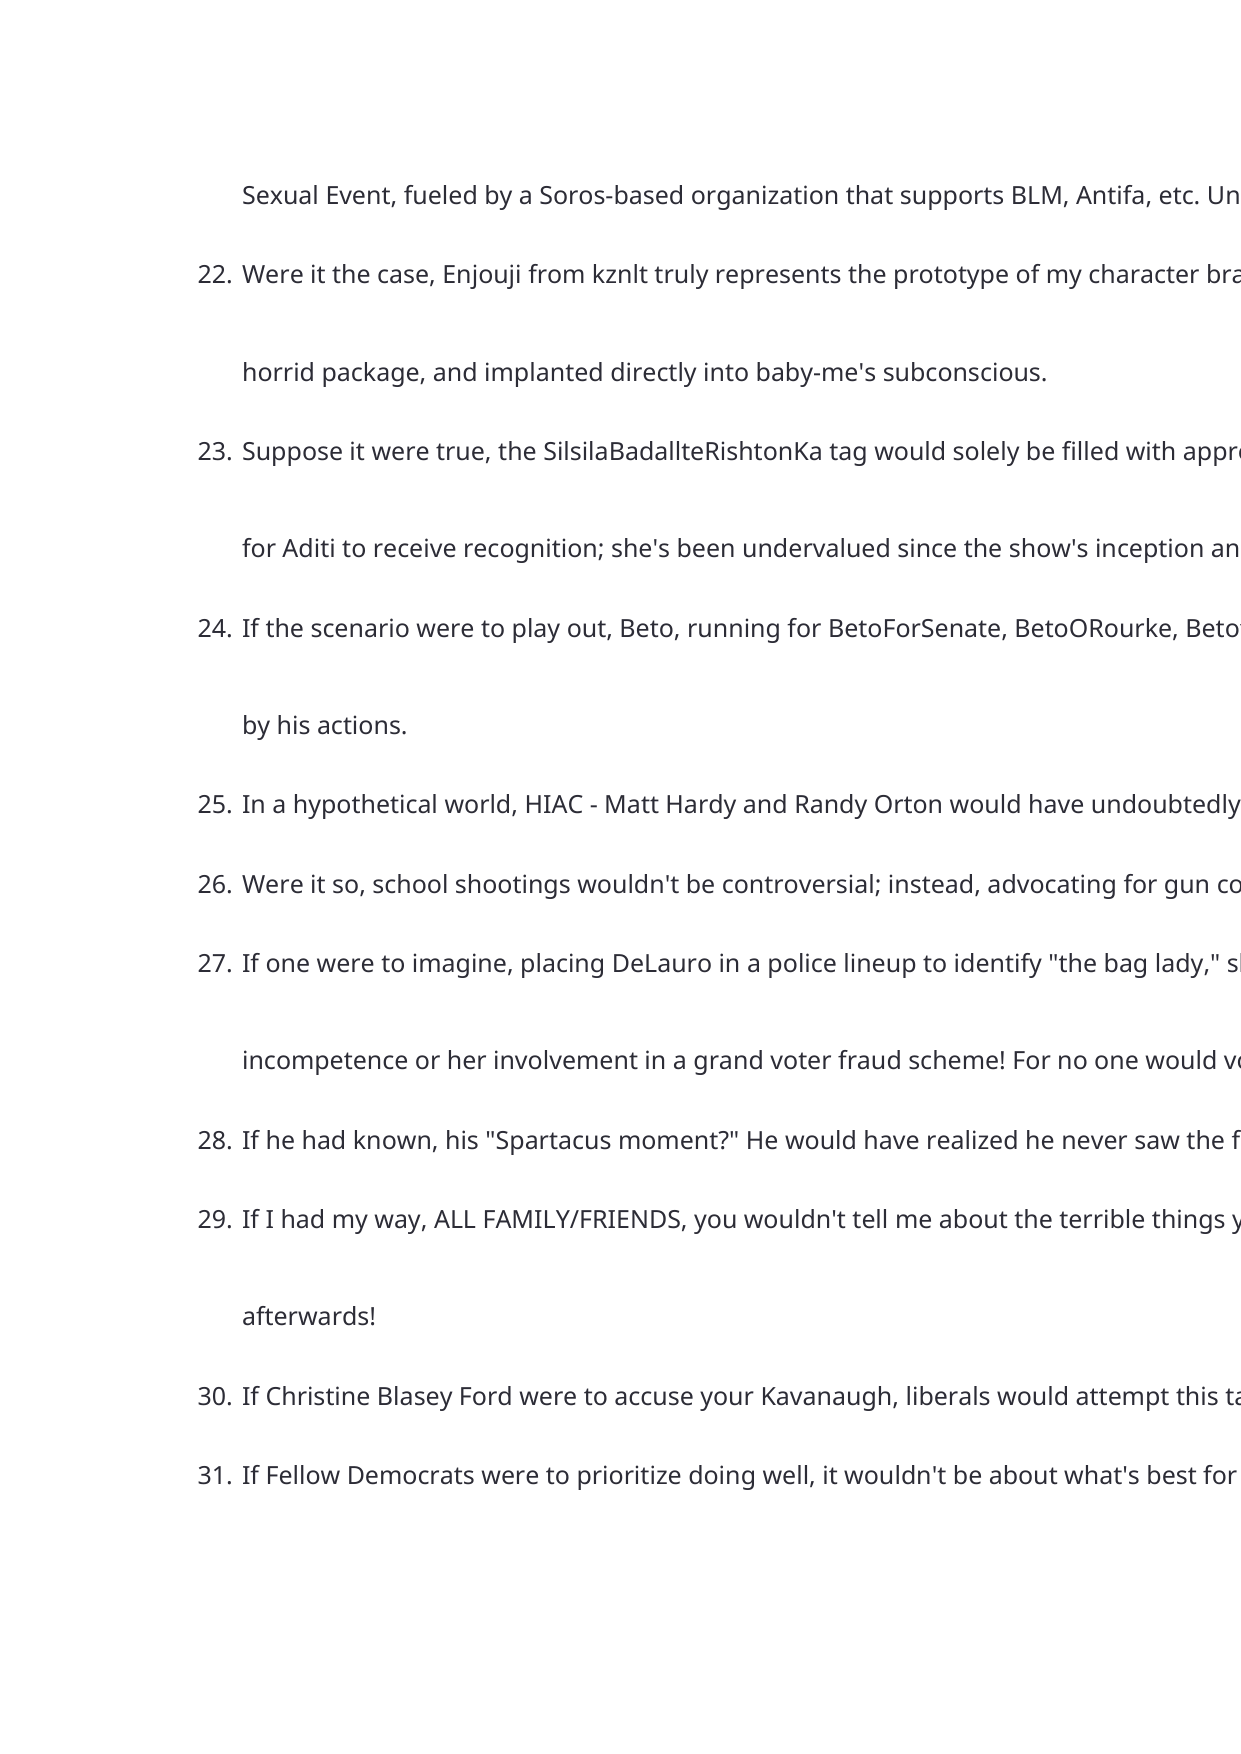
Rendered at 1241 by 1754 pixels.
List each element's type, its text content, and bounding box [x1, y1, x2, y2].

table_cell Were it the case, Enjouji from kznlt truly represents the prototype of my character brand, as if he is a compilation of everything I adore, bundled into one horrid package, and implanted directly into baby-me's subconscious. [186, 241, 1240, 418]
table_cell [186, 1442, 1240, 1522]
table_cell Were it so, school shootings wouldn't be controversial; instead, advocating for gun control would be. [186, 851, 1240, 930]
table_cell If I had my way, ALL FAMILY/FRIENDS, you wouldn't tell me about the terrible things your boyfriend/girlfriend did to you, only to reconcile with them afterwards! [186, 1186, 1240, 1363]
table_cell Suppose it were true, the SilsilaBadallteRishtonKa tag would solely be filled with appreciation... Even though I've never watched this serial, I've always wished for Aditi to receive recognition; she's been undervalued since the show's inception and deserves every bit of this praise. [186, 418, 1240, 595]
table_cell If one were to imagine, placing DeLauro in a police lineup to identify "the bag lady," she'd be picked every time! It must prove either Connecticut voters' incompetence or her involvement in a grand voter fraud scheme! For no one would vote for a woman that grotesque! [186, 930, 1240, 1107]
table_cell In a hypothetical world, HIAC - Matt Hardy and Randy Orton would have undoubtedly put on one hell of a Cell match! Woooo!!! I hope he'd be okay!! [186, 772, 1240, 851]
table_cell If Christine Blasey Ford were to accuse your Kavanaugh, liberals would attempt this tactic every time; confirm Judge Kavanaugh. [186, 1363, 1240, 1442]
table_cell If he had known, his "Spartacus moment?" He would have realized he never saw the film... [186, 1107, 1240, 1186]
table_cell If the scenario were to play out, Beto, running for BetoForSenate, BetoORourke, BetoforTX, would witness Willie Nelson laughing at the conservatives angered by his actions. [186, 595, 1240, 772]
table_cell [186, 162, 1240, 241]
